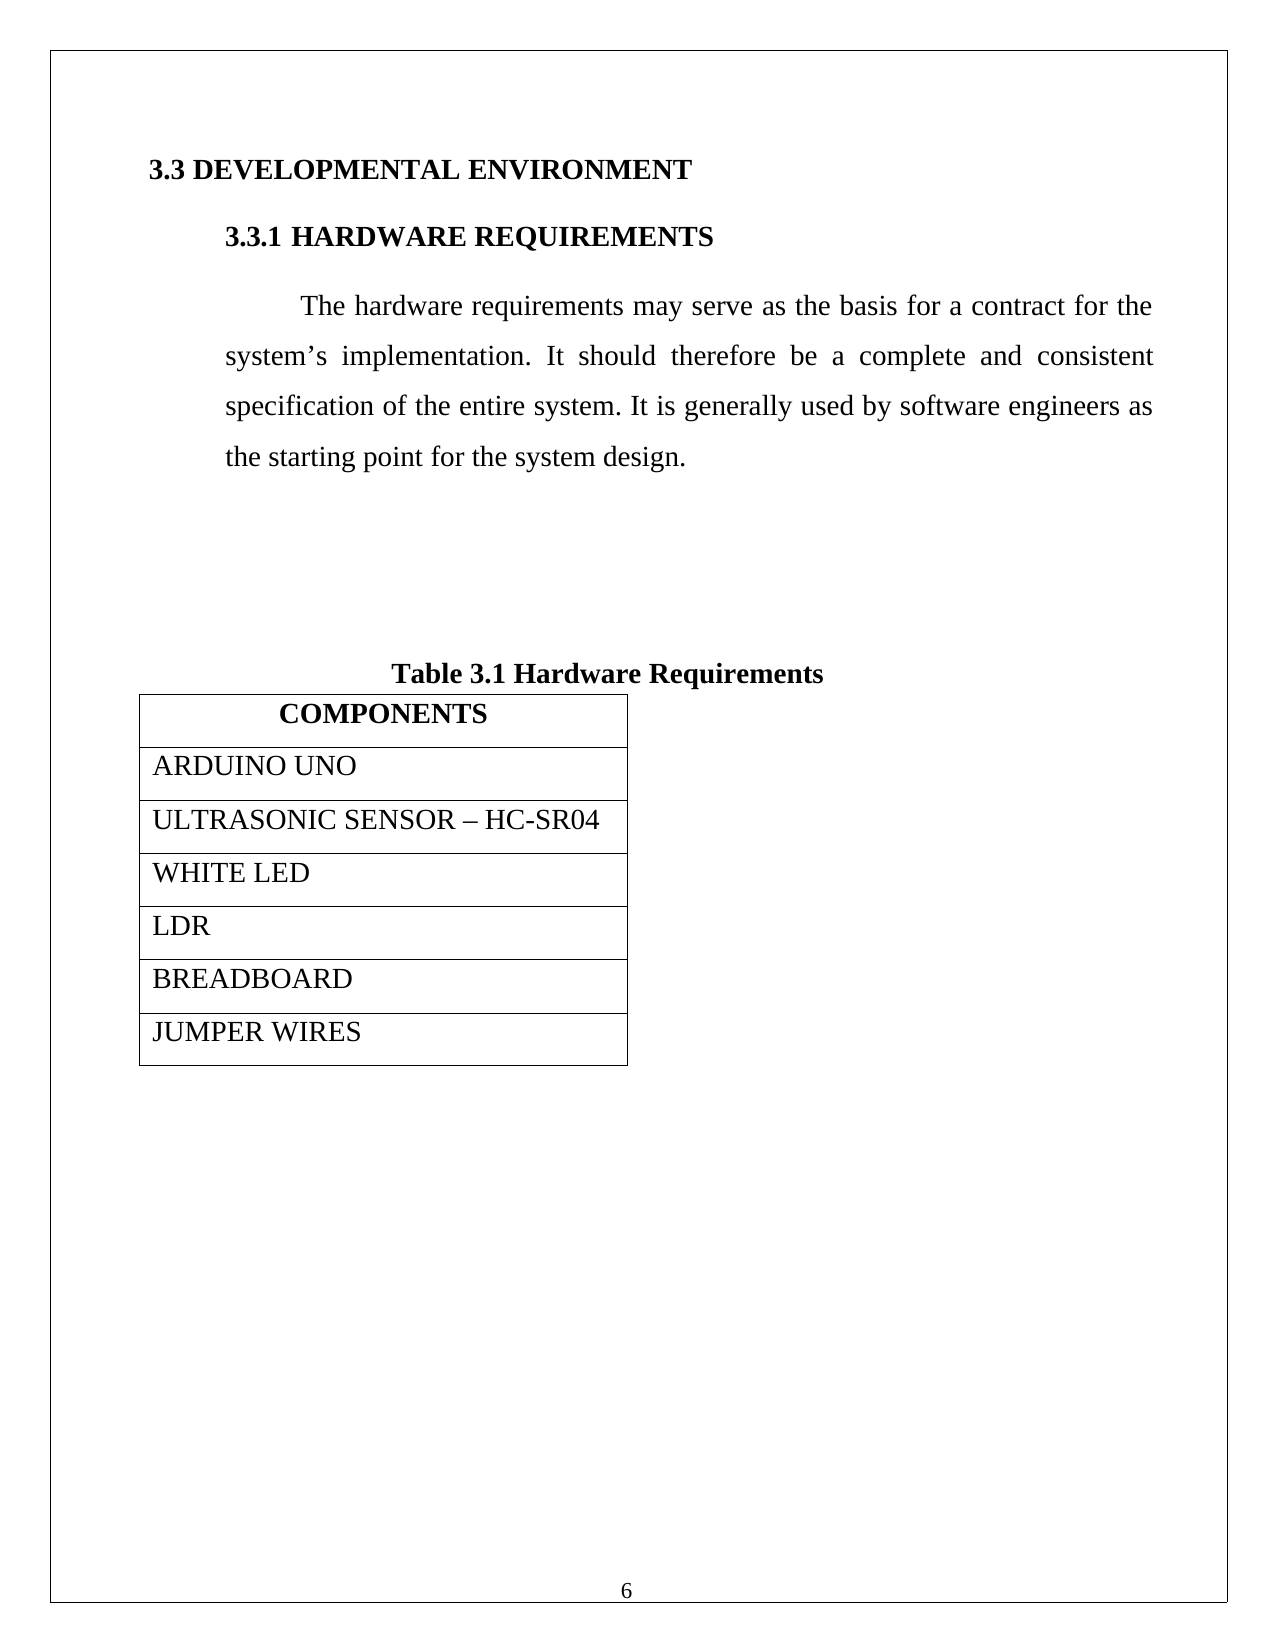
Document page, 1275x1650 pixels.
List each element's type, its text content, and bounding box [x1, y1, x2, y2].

table_cell JUMPER WIRES [140, 1014, 627, 1065]
list HARDWARE REQUIREMENTS [225, 219, 1214, 252]
subtitle DEVELOPMENTAL ENVIRONMENT [148, 152, 1214, 185]
table_cell BREADBOARD [140, 960, 627, 1012]
table_cell ARDUINO UNO [140, 748, 627, 800]
table_cell LDR [140, 907, 627, 959]
subtitle Table 3.1 Hardware Requirements [391, 656, 1214, 690]
table_cell ULTRASONIC SENSOR – HC-SR04 [140, 801, 627, 853]
table_header COMPONENTS [140, 695, 627, 747]
text The hardware requirements may serve as the basis for a contract for the system’s implementation. It should therefore be a complete and consistent specification of the entire system. It is generally used by software engineers as the starting point for the system design. [225, 288, 1154, 472]
table_cell WHITE LED [140, 854, 627, 906]
